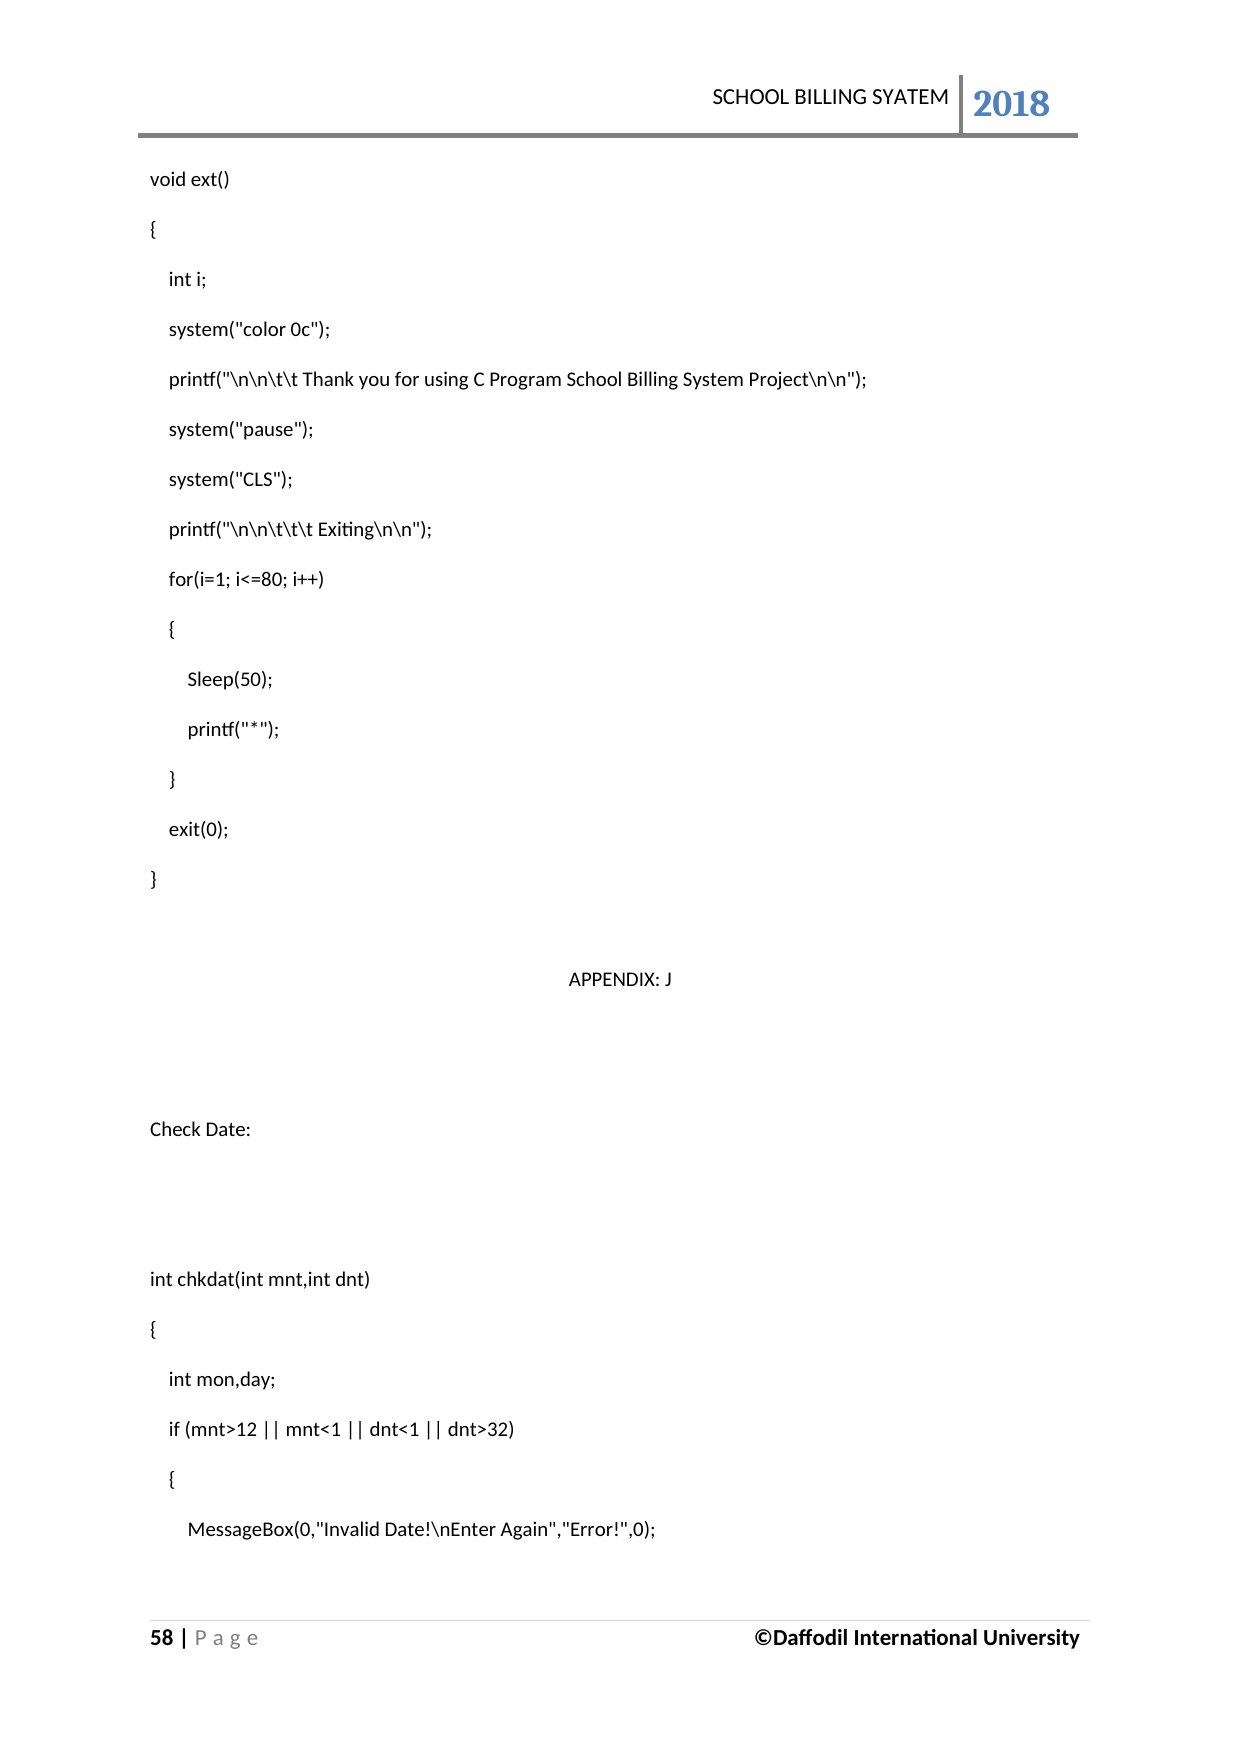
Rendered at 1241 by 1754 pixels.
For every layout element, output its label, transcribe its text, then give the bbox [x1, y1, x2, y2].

text system("pause"); [150, 416, 1090, 441]
text { [150, 1466, 1090, 1491]
text printf("\n\n\t\t\t Exiting\n\n"); [150, 516, 1090, 541]
text } [150, 866, 1090, 891]
text for(i=1; i<=80; i++) [150, 566, 1090, 591]
text printf("\n\n\t\t Thank you for using C Program School Billing System Project\n\n"); [150, 366, 1090, 391]
text APPENDIX: J [150, 966, 1090, 991]
text } [150, 766, 1090, 791]
text int chkdat(int mnt,int dnt) [150, 1266, 1090, 1291]
text { [150, 216, 1090, 241]
text MessageBox(0,"Invalid Date!\nEnter Again","Error!",0); [150, 1516, 1090, 1541]
text { [150, 1316, 1090, 1341]
text int i; [150, 266, 1090, 291]
text int mon,day; [150, 1366, 1090, 1391]
text system("color 0c"); [150, 316, 1090, 341]
text system("CLS"); [150, 466, 1090, 491]
text void ext() [150, 166, 1090, 191]
text printf("*"); [150, 716, 1090, 741]
text if (mnt>12 || mnt<1 || dnt<1 || dnt>32) [150, 1416, 1090, 1441]
text exit(0); [150, 816, 1090, 841]
text Sleep(50); [150, 666, 1090, 691]
text Check Date: [150, 1116, 1090, 1141]
text { [150, 616, 1090, 641]
